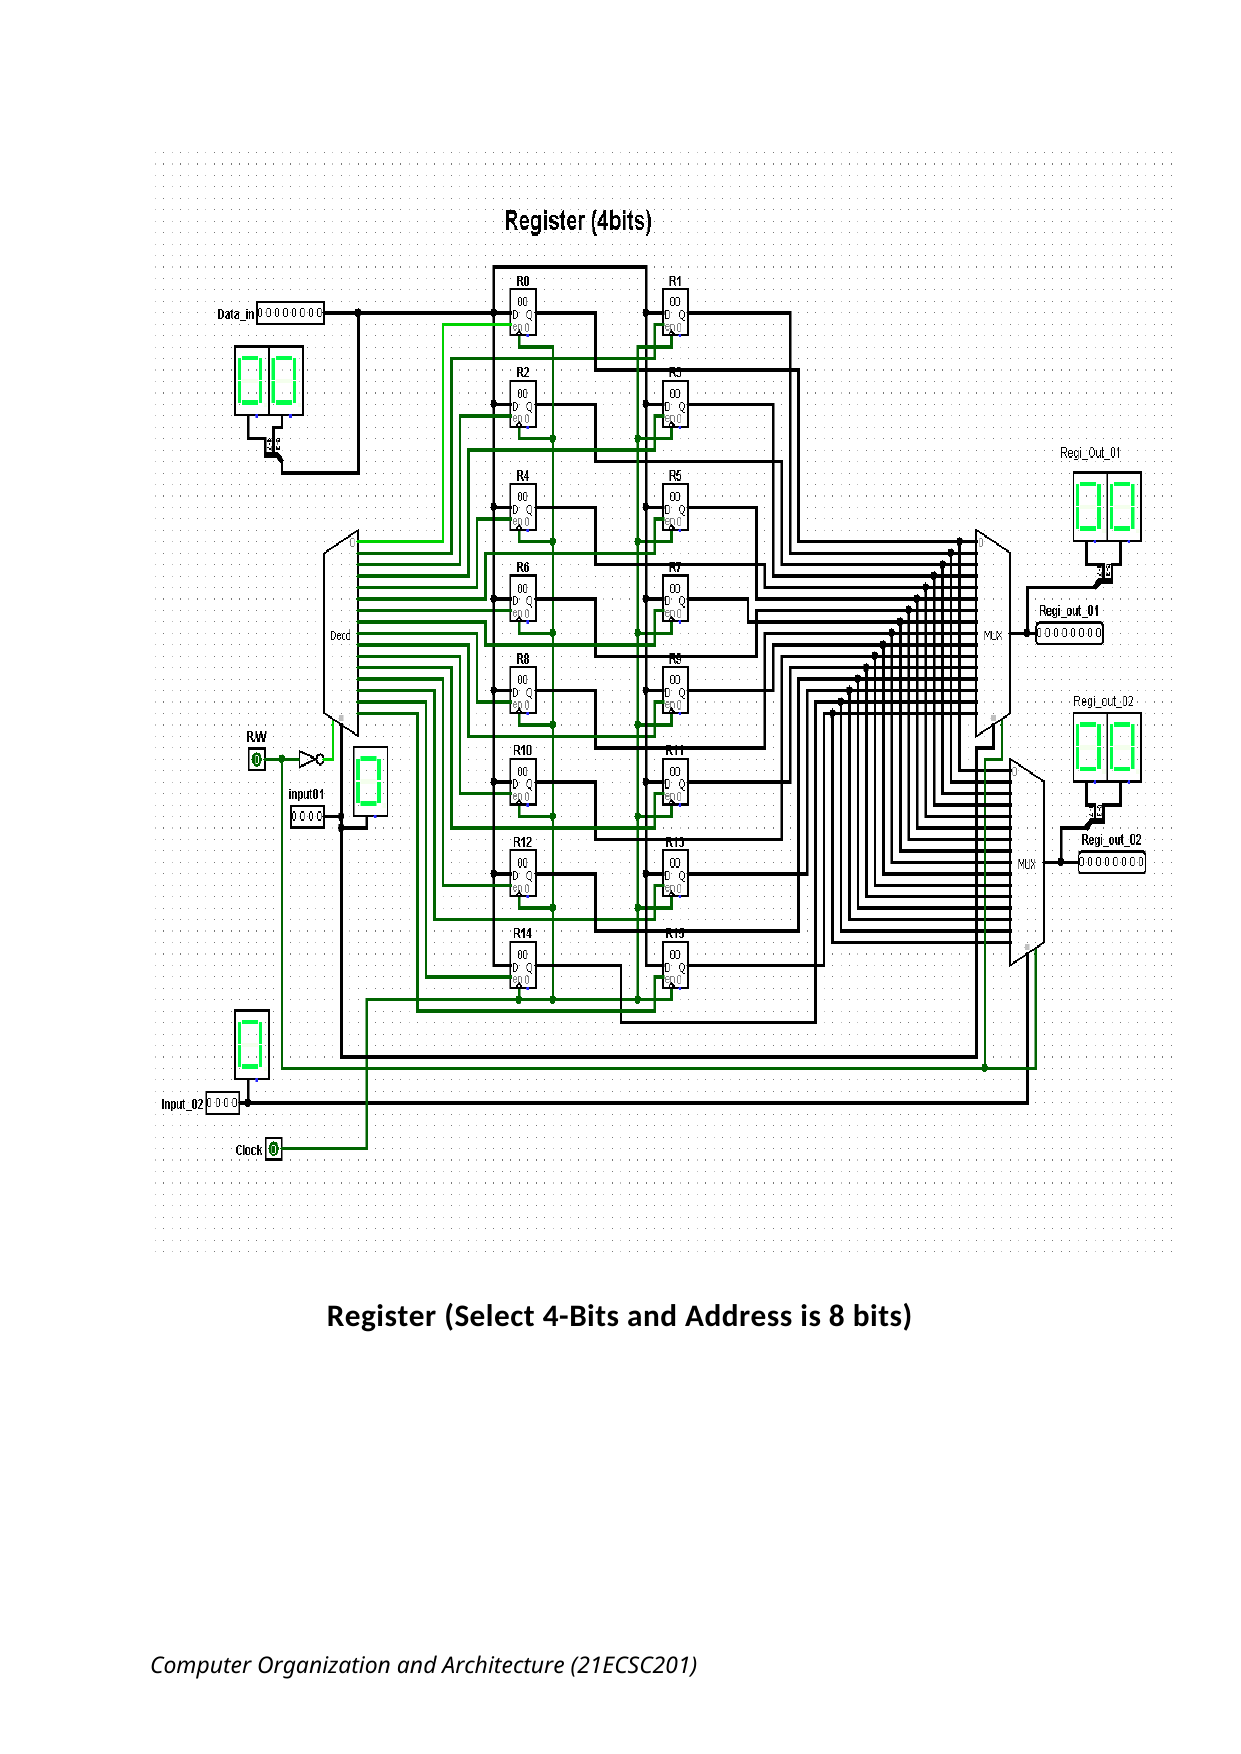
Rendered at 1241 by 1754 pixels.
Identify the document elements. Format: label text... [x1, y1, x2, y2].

text Register (Select 4-Bits and Address is 8 bits) [150, 1296, 1090, 1334]
picture [150, 150, 1173, 1263]
